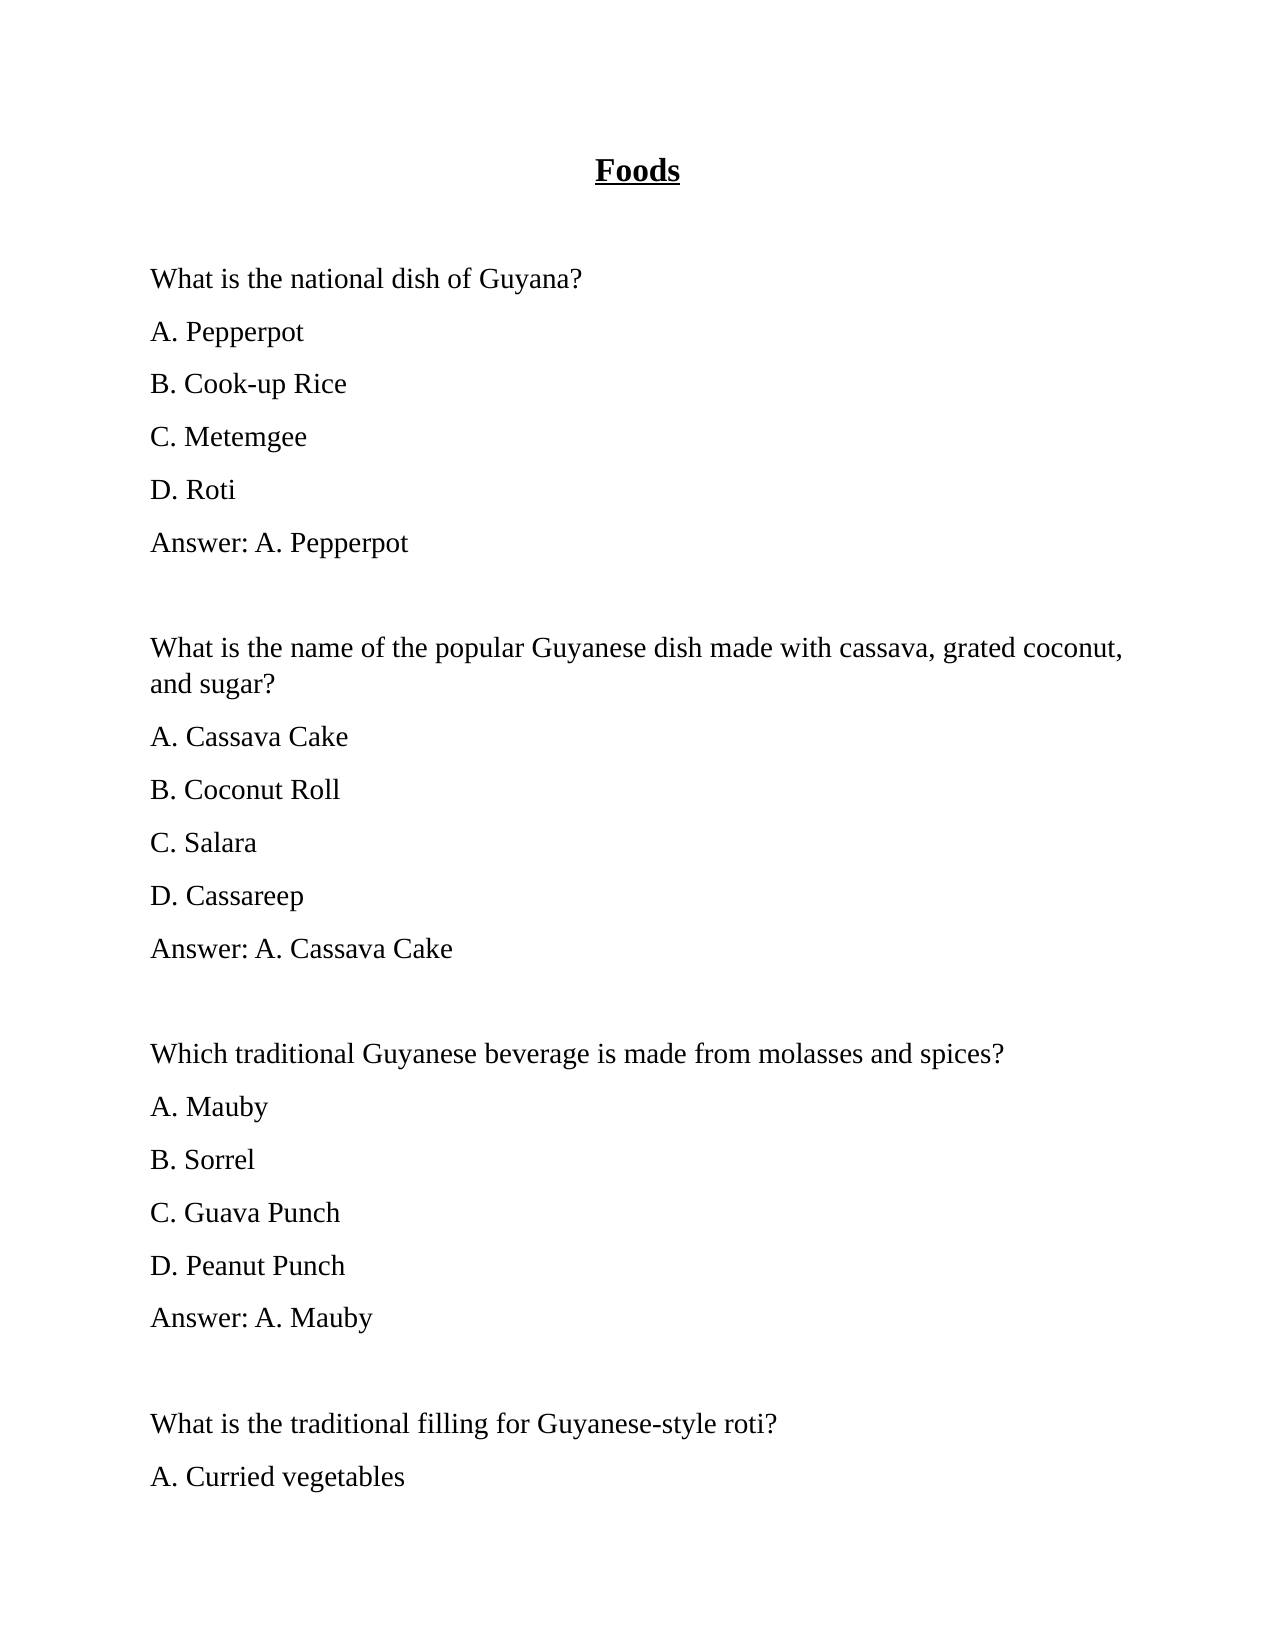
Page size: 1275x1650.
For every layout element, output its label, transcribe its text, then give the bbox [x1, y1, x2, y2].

text A. Pepperpot [150, 314, 1125, 347]
text C. Guava Punch [150, 1195, 1125, 1228]
text D. Peanut Punch [150, 1248, 1125, 1281]
text Which traditional Guyanese beverage is made from molasses and spices? [150, 1036, 1125, 1070]
text B. Cook-up Rice [150, 366, 1125, 400]
text C. Salara [150, 825, 1125, 859]
text Foods [150, 150, 1125, 188]
text Answer: A. Pepperpot [150, 525, 1125, 558]
text Answer: A. Mauby [150, 1300, 1125, 1334]
text B. Coconut Roll [150, 772, 1125, 806]
text What is the traditional filling for Guyanese-style roti? [150, 1406, 1125, 1439]
text C. Metemgee [150, 419, 1125, 453]
text Answer: A. Cassava Cake [150, 931, 1125, 964]
text D. Roti [150, 472, 1125, 506]
text A. Mauby [150, 1089, 1125, 1123]
text What is the national dish of Guyana? [150, 261, 1125, 294]
text D. Cassareep [150, 878, 1125, 911]
text A. Curried vegetables [150, 1459, 1125, 1492]
text B. Sorrel [150, 1142, 1125, 1176]
text What is the name of the popular Guyanese dish made with cassava, grated coconut, and sugar? [150, 631, 1125, 700]
text A. Cassava Cake [150, 719, 1125, 753]
